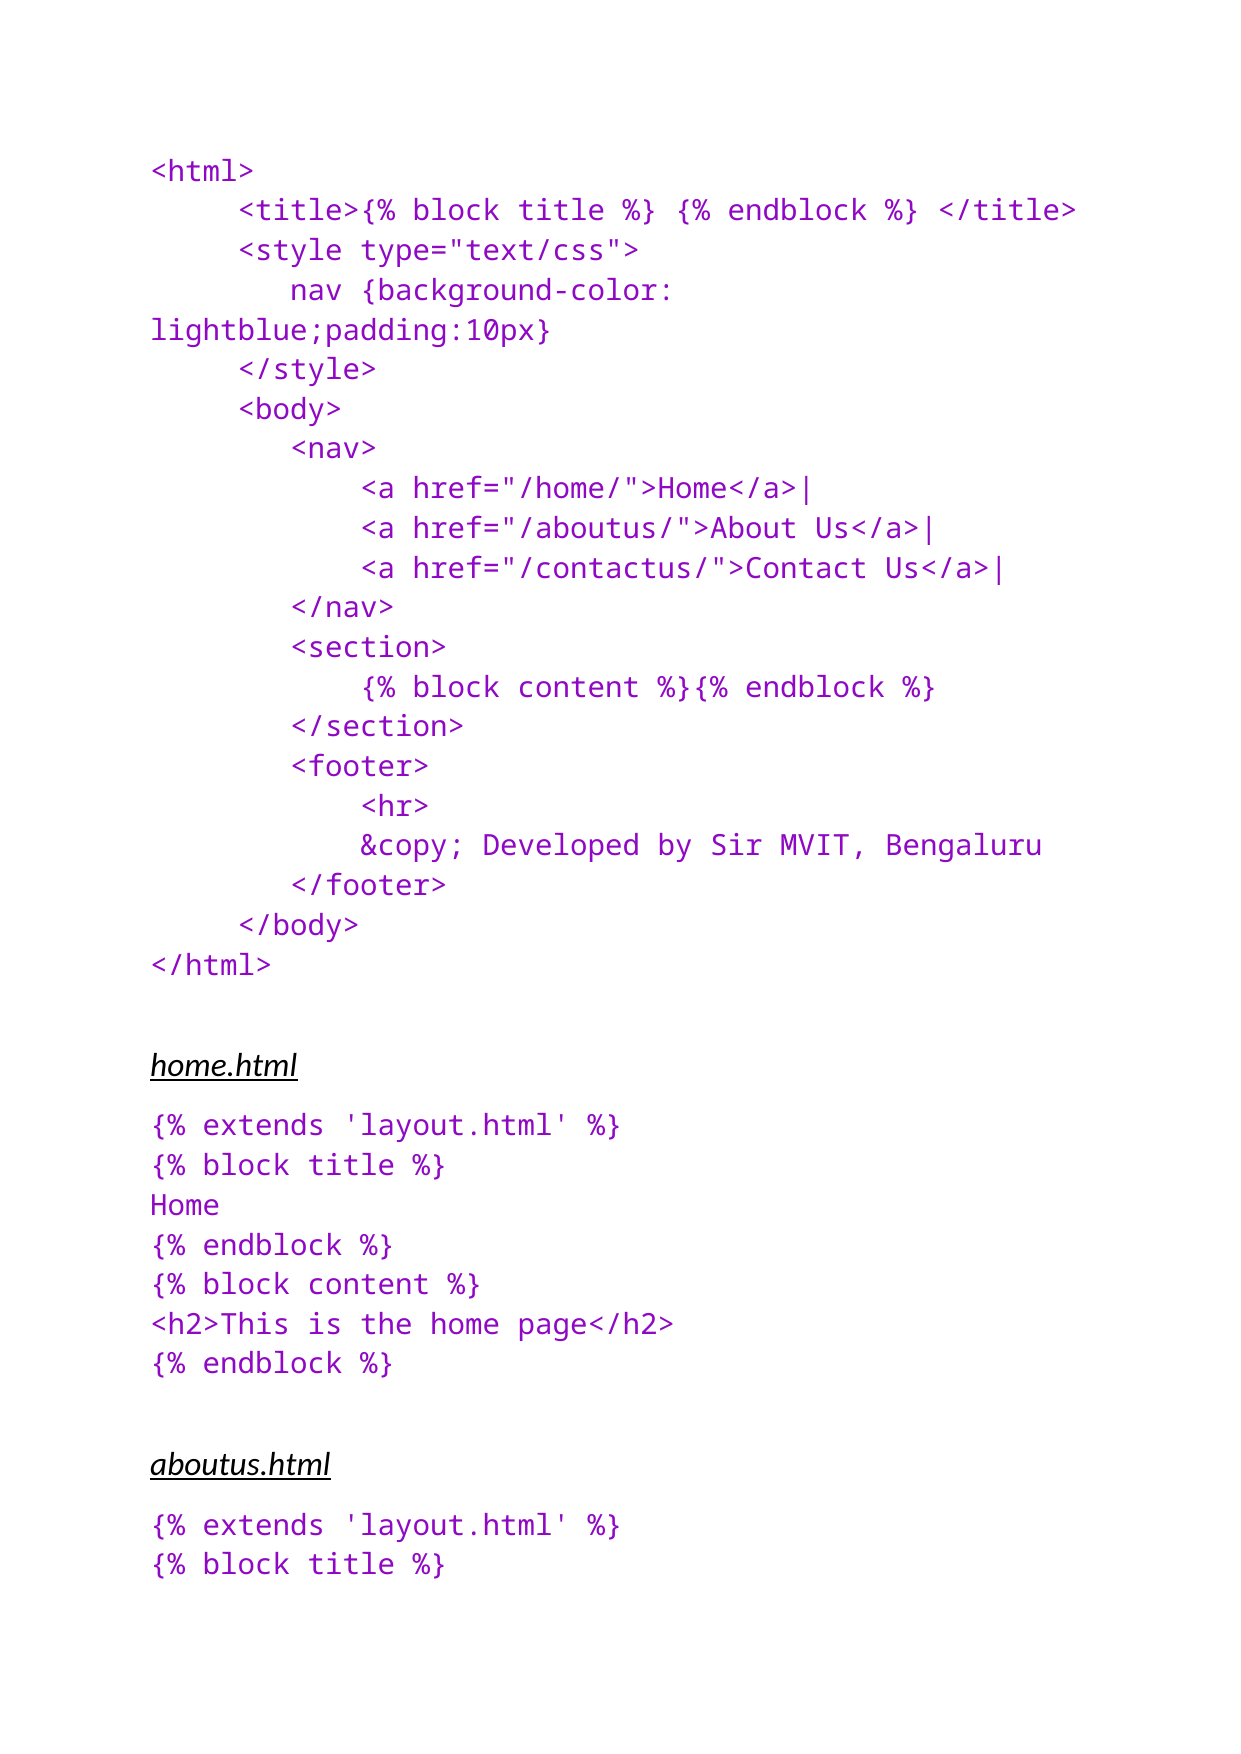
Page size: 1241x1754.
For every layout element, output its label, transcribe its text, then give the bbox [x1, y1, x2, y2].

text <nav> [150, 428, 1090, 467]
text {% endblock %} [150, 1343, 1090, 1382]
text &copy; Developed by Sir MVIT, Bengaluru [150, 825, 1090, 864]
text home.html [150, 1044, 1090, 1085]
text </footer> [150, 864, 1090, 904]
text {% block content %}{% endblock %} [150, 666, 1090, 706]
text nav {background-color: lightblue;padding:10px} [150, 269, 1090, 348]
text <style type="text/css"> [150, 229, 1090, 269]
text {% extends 'layout.html' %} [150, 1105, 1090, 1144]
text </nav> [150, 587, 1090, 626]
text {% block title %} [150, 1543, 1090, 1583]
text <html> [150, 150, 1090, 190]
text <section> [150, 626, 1090, 666]
text <body> [150, 388, 1090, 428]
text </style> [150, 348, 1090, 388]
text </html> [150, 944, 1090, 983]
text {% block title %} [150, 1144, 1090, 1184]
text <footer> [150, 745, 1090, 785]
text <h2>This is the home page</h2> [150, 1303, 1090, 1343]
text </section> [150, 706, 1090, 745]
text <a href="/aboutus/">About Us</a>| [150, 507, 1090, 547]
text <a href="/home/">Home</a>| [150, 467, 1090, 507]
text <a href="/contactus/">Contact Us</a>| [150, 547, 1090, 587]
text {% endblock %} [150, 1224, 1090, 1263]
text {% extends 'layout.html' %} [150, 1504, 1090, 1543]
text <hr> [150, 785, 1090, 825]
text {% block content %} [150, 1263, 1090, 1303]
text <title>{% block title %} {% endblock %} </title> [150, 190, 1090, 229]
text Home [150, 1184, 1090, 1224]
text aboutus.html [150, 1443, 1090, 1484]
text </body> [150, 904, 1090, 944]
